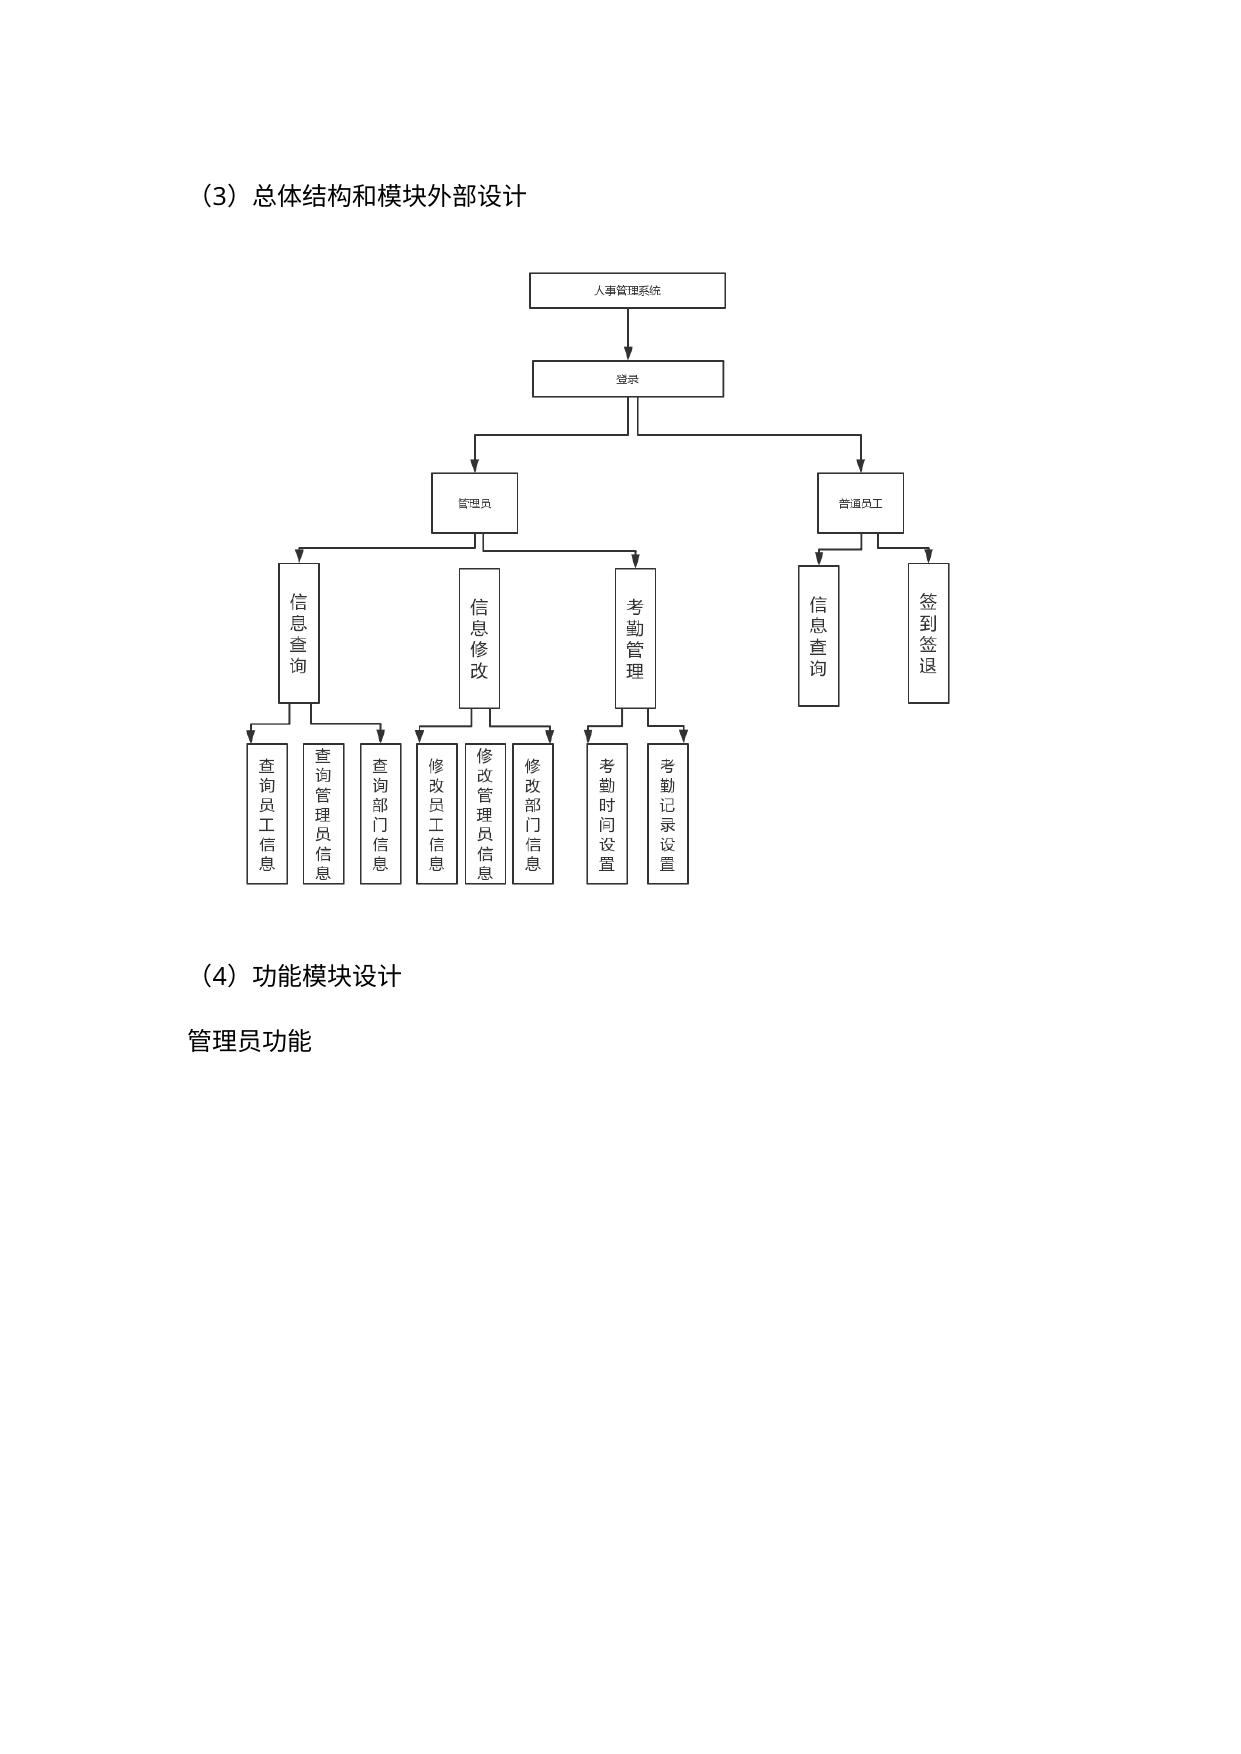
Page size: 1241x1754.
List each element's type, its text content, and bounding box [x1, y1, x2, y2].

text （3）总体结构和模块外部设计 [187, 162, 1053, 227]
list 管理员功能 [187, 1007, 1053, 1072]
picture [207, 232, 1001, 936]
list 功能模块设计 [187, 942, 1053, 1007]
